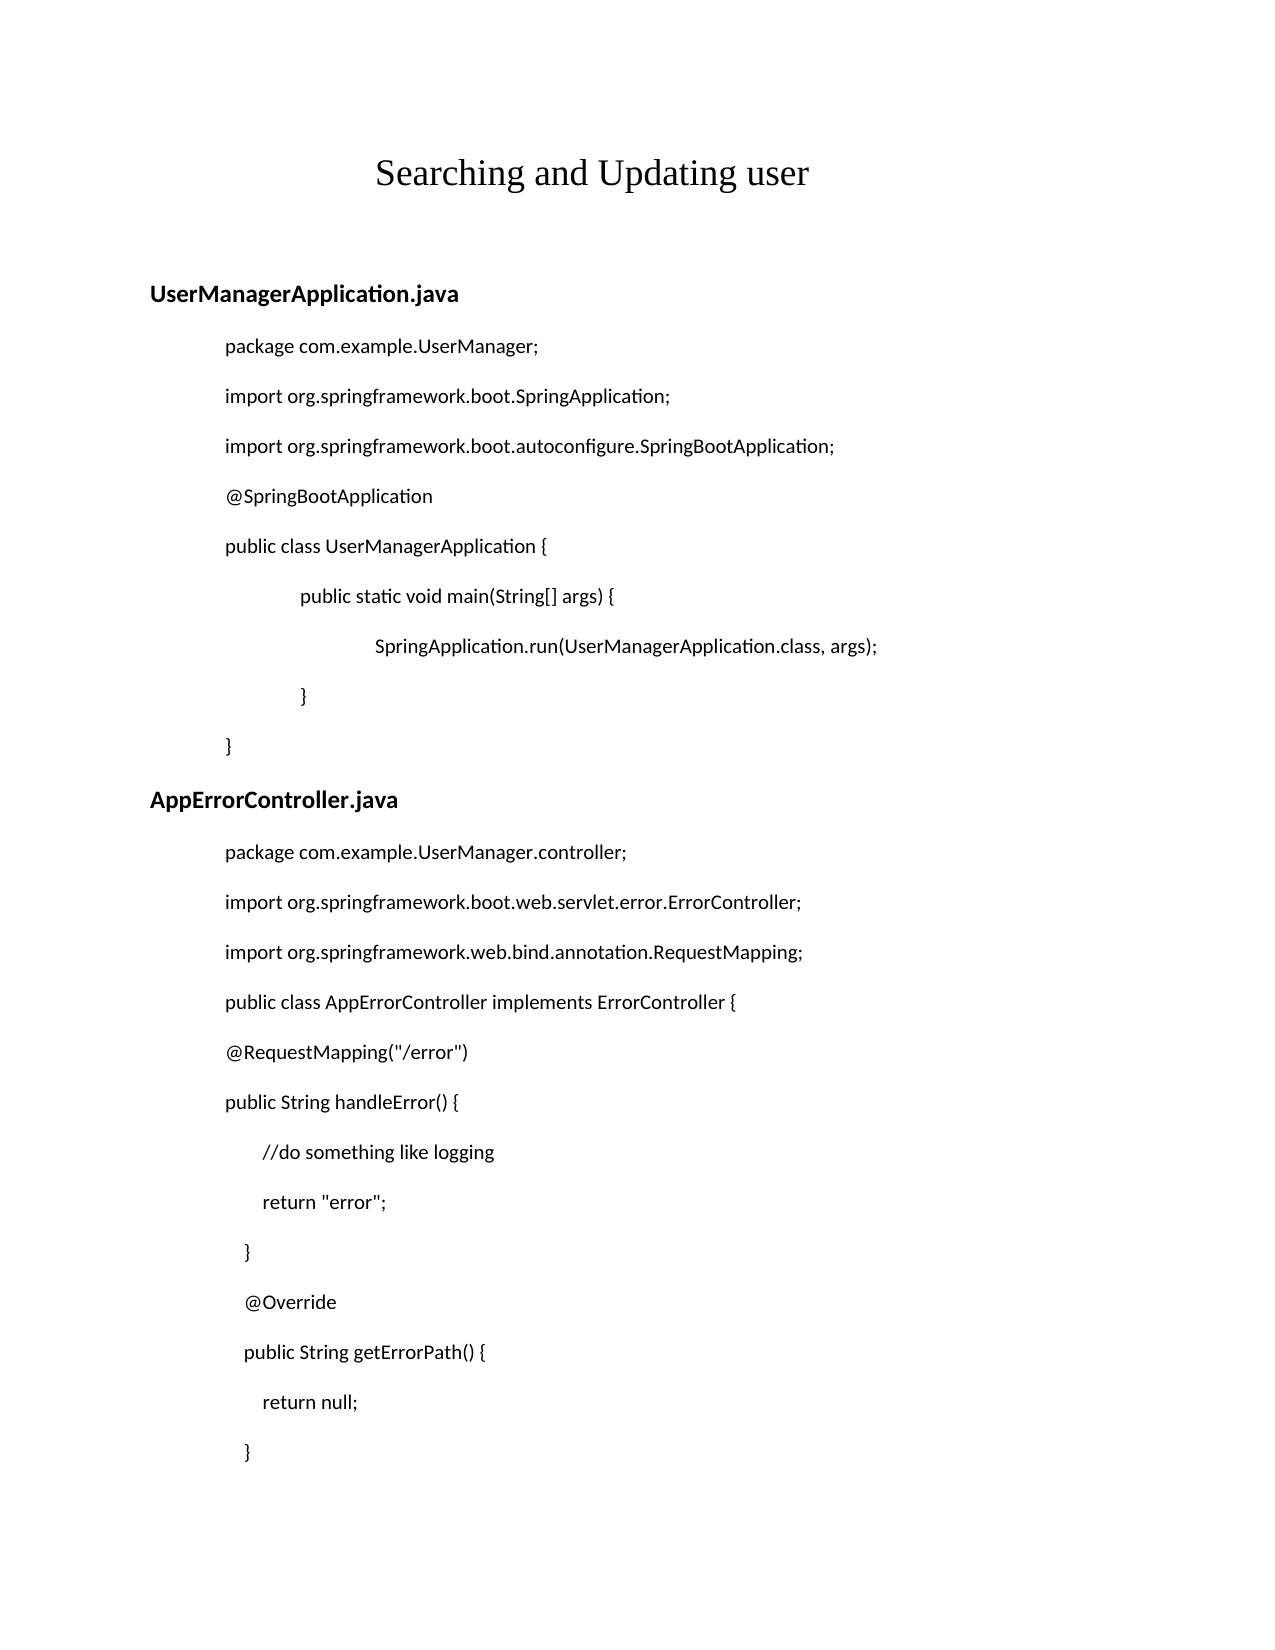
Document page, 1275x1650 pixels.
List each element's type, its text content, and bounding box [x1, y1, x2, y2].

text import org.springframework.boot.autoconfigure.SpringBootApplication; [225, 434, 1125, 459]
text } [225, 684, 1125, 709]
text UserManagerApplication.java [150, 278, 1125, 308]
text import org.springframework.web.bind.annotation.RequestMapping; [225, 939, 1125, 965]
text import org.springframework.boot.web.servlet.error.ErrorController; [225, 889, 1125, 915]
text @RequestMapping("/error") [225, 1039, 1125, 1065]
text //do something like logging [225, 1139, 1125, 1165]
text import org.springframework.boot.SpringApplication; [225, 384, 1125, 409]
text @Override [225, 1289, 1125, 1315]
text AppErrorController.java [150, 784, 1125, 814]
text } [225, 1439, 1125, 1465]
text Searching and Updating user [150, 150, 1125, 193]
text package com.example.UserManager.controller; [225, 839, 1125, 865]
text } [225, 734, 1125, 759]
text public String handleError() { [225, 1089, 1125, 1115]
text return "error"; [225, 1189, 1125, 1215]
text return null; [225, 1389, 1125, 1415]
text } [225, 1239, 1125, 1265]
text package com.example.UserManager; [150, 334, 1125, 359]
text public static void main(String[] args) { [225, 584, 1125, 609]
text @SpringBootApplication [225, 484, 1125, 509]
text public class AppErrorController implements ErrorController { [225, 989, 1125, 1015]
text public class UserManagerApplication { [225, 534, 1125, 559]
text public String getErrorPath() { [225, 1339, 1125, 1365]
text SpringApplication.run(UserManagerApplication.class, args); [225, 634, 1125, 659]
